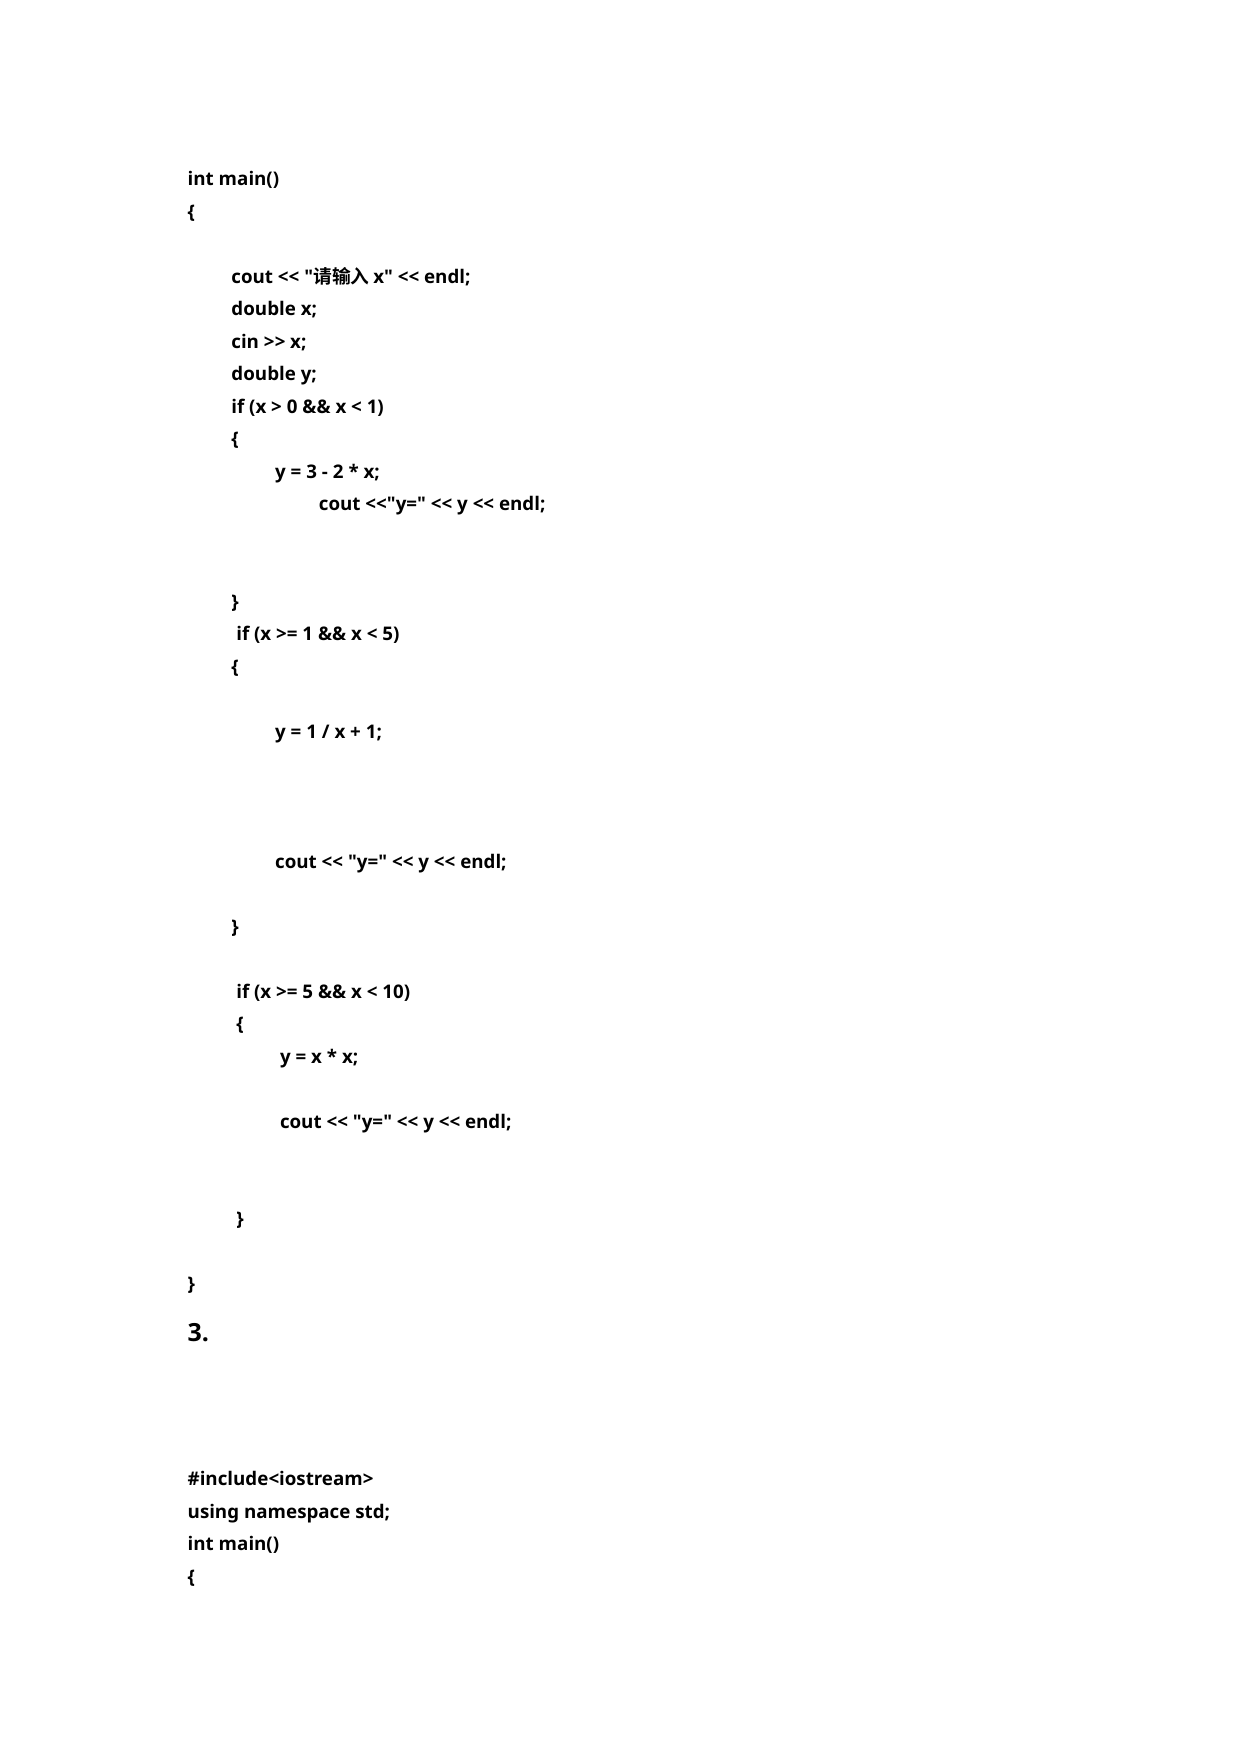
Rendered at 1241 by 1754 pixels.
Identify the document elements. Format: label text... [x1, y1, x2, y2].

text if (x >= 5 && x < 10) [187, 974, 1053, 1007]
text { [187, 194, 1053, 227]
text { [187, 1007, 1053, 1039]
text int main() [187, 162, 1053, 194]
text double x; [187, 292, 1053, 324]
text cout <<"y=" << y << endl; [187, 487, 1053, 519]
text { [187, 1559, 1053, 1592]
text 3. [187, 1299, 1053, 1364]
text y = 1 / x + 1; [187, 714, 1053, 747]
text double y; [187, 357, 1053, 389]
text } [187, 1267, 1053, 1299]
text using namespace std; [187, 1494, 1053, 1527]
text } [187, 1202, 1053, 1234]
text { [187, 422, 1053, 454]
text } [187, 584, 1053, 617]
text cout << "y=" << y << endl; [187, 1104, 1053, 1137]
text cout << "请输入x" << endl; [187, 259, 1053, 292]
text if (x > 0 && x < 1) [187, 389, 1053, 422]
text #include<iostream> [187, 1462, 1053, 1494]
text } [187, 909, 1053, 942]
text if (x >= 1 && x < 5) [187, 617, 1053, 649]
text y = x * x; [187, 1039, 1053, 1072]
text { [187, 649, 1053, 682]
text y = 3 - 2 * x; [187, 454, 1053, 487]
text cin >> x; [187, 324, 1053, 357]
text cout << "y=" << y << endl; [187, 844, 1053, 877]
text int main() [187, 1527, 1053, 1559]
